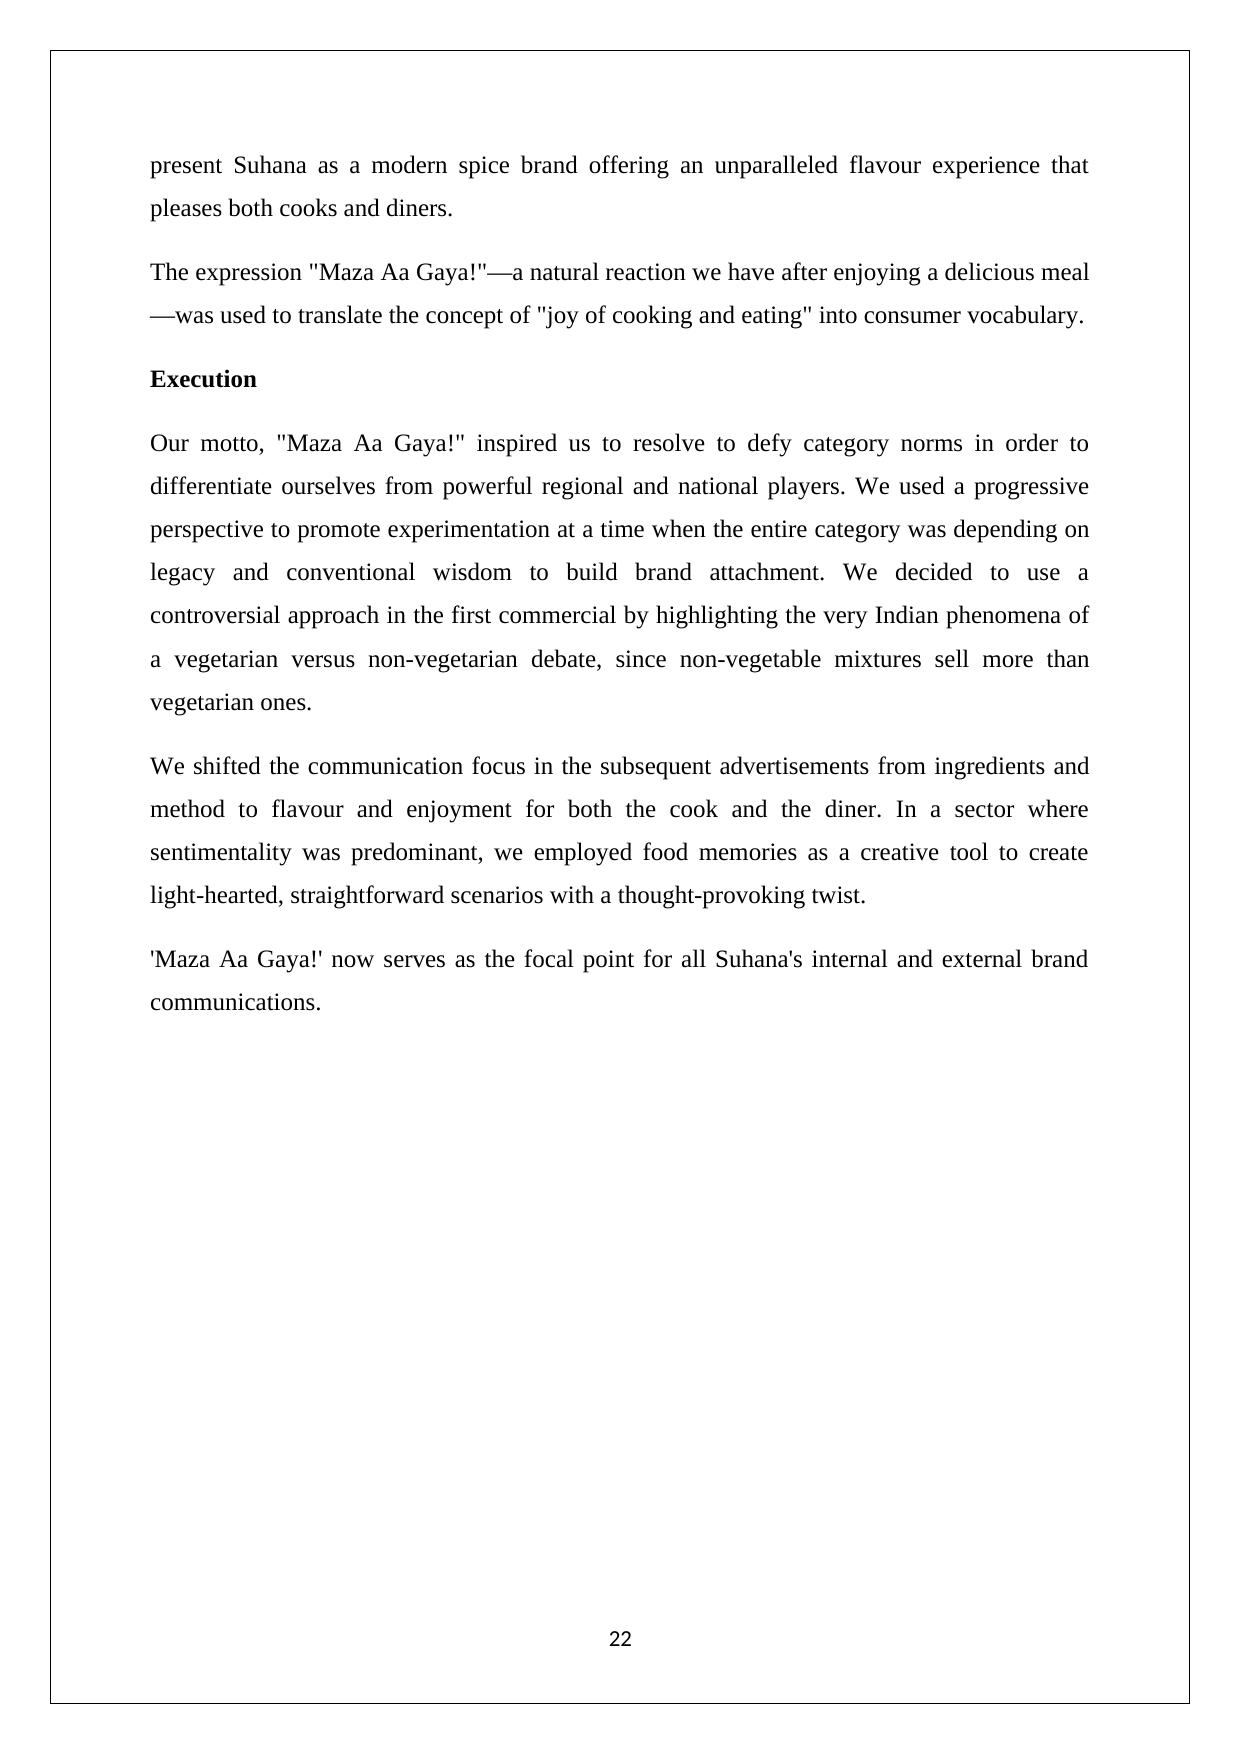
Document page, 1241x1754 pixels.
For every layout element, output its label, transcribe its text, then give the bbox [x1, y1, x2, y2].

text 'Maza Aa Gaya!' now serves as the focal point for all Suhana's internal and external brand communications. [150, 944, 1090, 1016]
text Execution [150, 364, 1090, 393]
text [150, 150, 1090, 222]
text The expression "Maza Aa Gaya!"—a natural reaction we have after enjoying a delicious meal—was used to translate the concept of "joy of cooking and eating" into consumer vocabulary. [150, 257, 1090, 329]
text Our motto, "Maza Aa Gaya!" inspired us to resolve to defy category norms in order to differentiate ourselves from powerful regional and national players. We used a progressive perspective to promote experimentation at a time when the entire category was depending on legacy and conventional wisdom to build brand attachment. We decided to use a controversial approach in the first commercial by highlighting the very Indian phenomena of a vegetarian versus non-vegetarian debate, since non-vegetable mixtures sell more than vegetarian ones. [150, 428, 1090, 716]
text We shifted the communication focus in the subsequent advertisements from ingredients and method to flavour and enjoyment for both the cook and the diner. In a sector where sentimentality was predominant, we employed food memories as a creative tool to create light-hearted, straightforward scenarios with a thought-provoking twist. [150, 751, 1090, 909]
